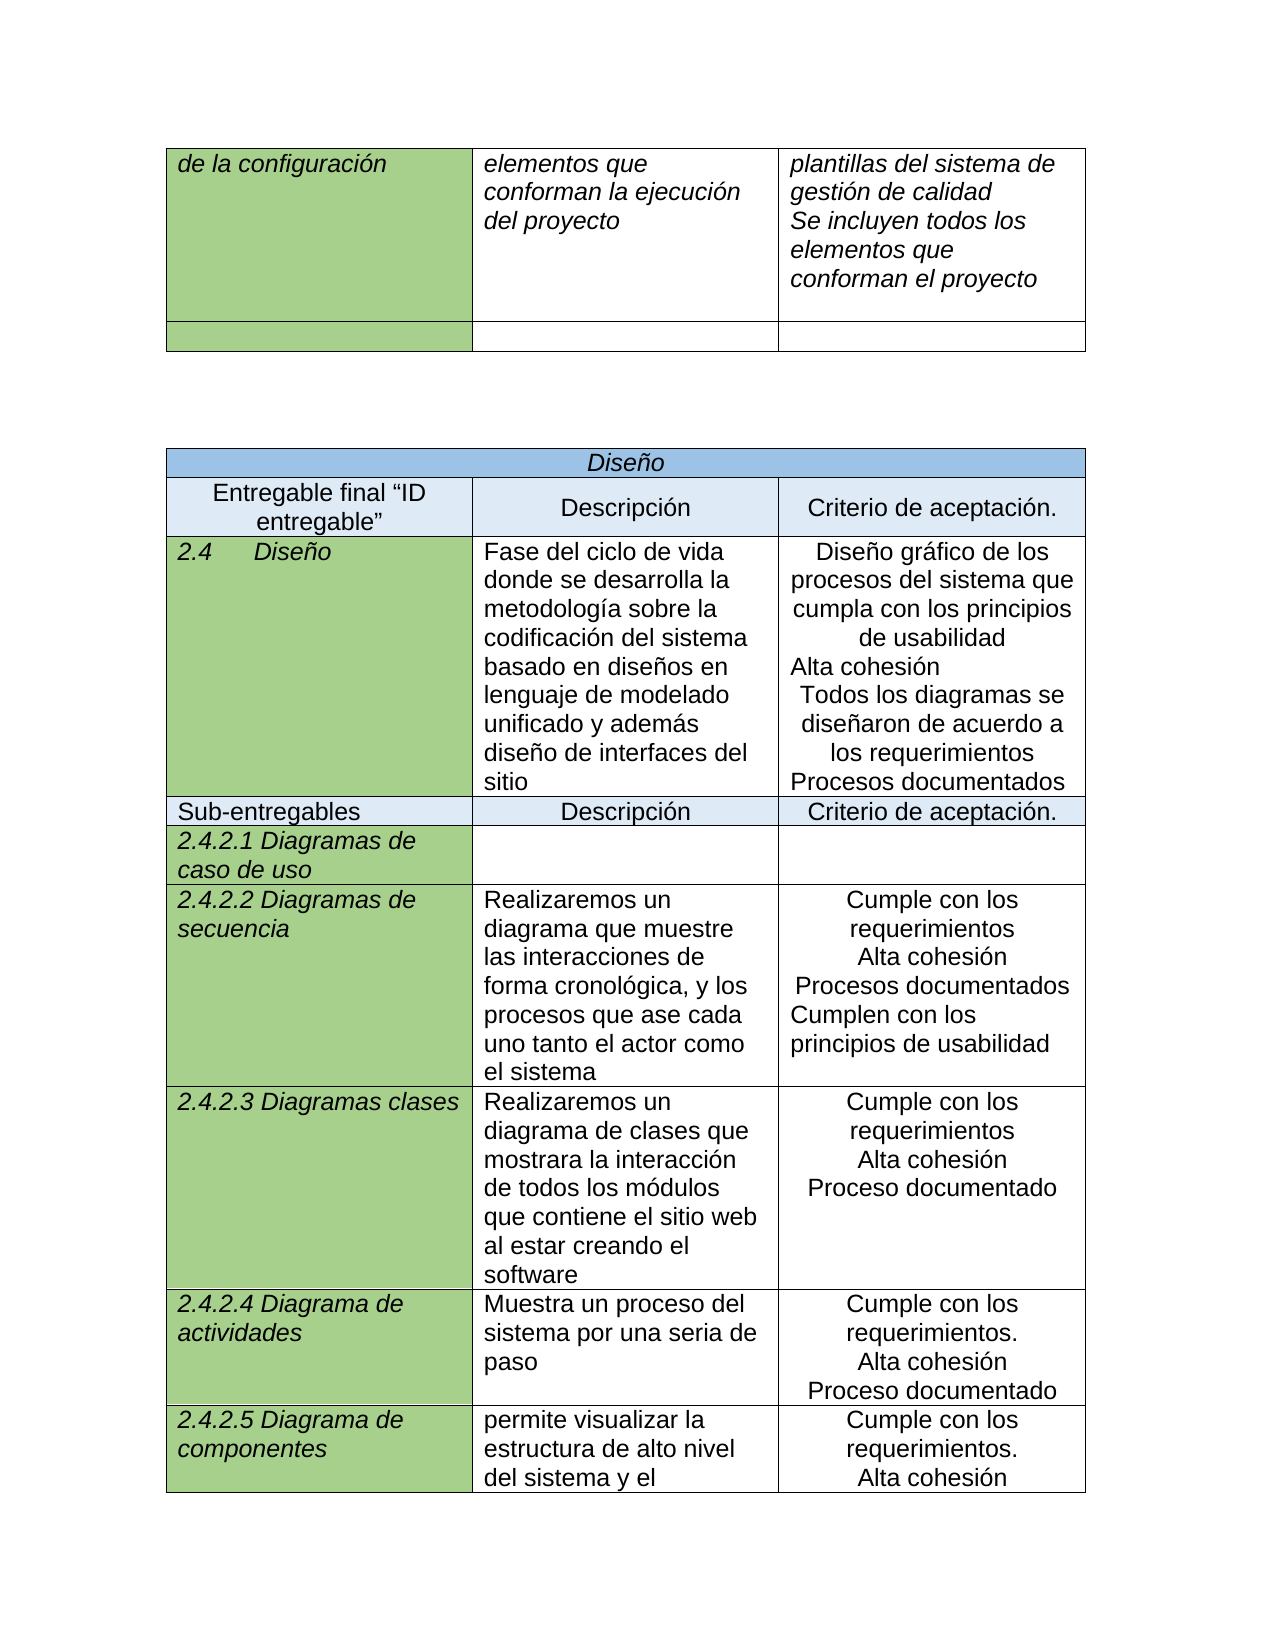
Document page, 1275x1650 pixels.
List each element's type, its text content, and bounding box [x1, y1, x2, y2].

table_cell Sub-entregables [167, 797, 472, 825]
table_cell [473, 1406, 778, 1492]
table_cell Criterio de aceptación. [779, 478, 1085, 536]
table_cell Realizaremos un diagrama de clases que mostrara la interacción de todos los módulos que contiene el sitio web al estar creando el software [473, 1087, 778, 1288]
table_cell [779, 149, 1085, 321]
table_cell Realizaremos un diagrama que muestre las interacciones de forma cronológica, y los procesos que ase cada uno tanto el actor como el sistema [473, 885, 778, 1086]
table_header Diseño [167, 449, 1085, 477]
table_cell 2.4.2.2 Diagramas de secuencia [167, 885, 472, 1086]
table_cell Cumple con los requerimientos. Alta cohesión Proceso documentado [779, 1290, 1085, 1404]
table_cell 2.4 Diseño [167, 537, 472, 796]
table_cell Muestra un proceso del sistema por una seria de paso [473, 1290, 778, 1404]
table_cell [167, 1406, 472, 1492]
table_cell [779, 826, 1085, 884]
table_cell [167, 149, 472, 321]
table_cell [473, 322, 778, 351]
table_cell Fase del ciclo de vida donde se desarrolla la metodología sobre la codificación del sistema basado en diseños en lenguaje de modelado unificado y además diseño de interfaces del sitio [473, 537, 778, 796]
table_cell Descripción [473, 797, 778, 825]
table_cell [779, 322, 1085, 351]
table_cell Cumple con los requerimientos Alta cohesión Proceso documentado [779, 1087, 1085, 1288]
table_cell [779, 1406, 1085, 1492]
table_cell Cumple con los requerimientos Alta cohesión Procesos documentados Cumplen con los principios de usabilidad [779, 885, 1085, 1086]
table_cell Entregable final “ID entregable” [167, 478, 472, 536]
table_cell Diseño gráfico de los procesos del sistema que cumpla con los principios de usabilidad Alta cohesión Todos los diagramas se diseñaron de acuerdo a los requerimientos Procesos documentados [779, 537, 1085, 796]
table_cell Criterio de aceptación. [779, 797, 1085, 825]
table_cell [473, 149, 778, 321]
table_cell [167, 322, 472, 351]
table_cell 2.4.2.3 Diagramas clases [167, 1087, 472, 1288]
table_cell 2.4.2.1 Diagramas de caso de uso [167, 826, 472, 884]
table_cell [473, 826, 778, 884]
table_cell Descripción [473, 478, 778, 536]
table_cell 2.4.2.4 Diagrama de actividades [167, 1290, 472, 1404]
